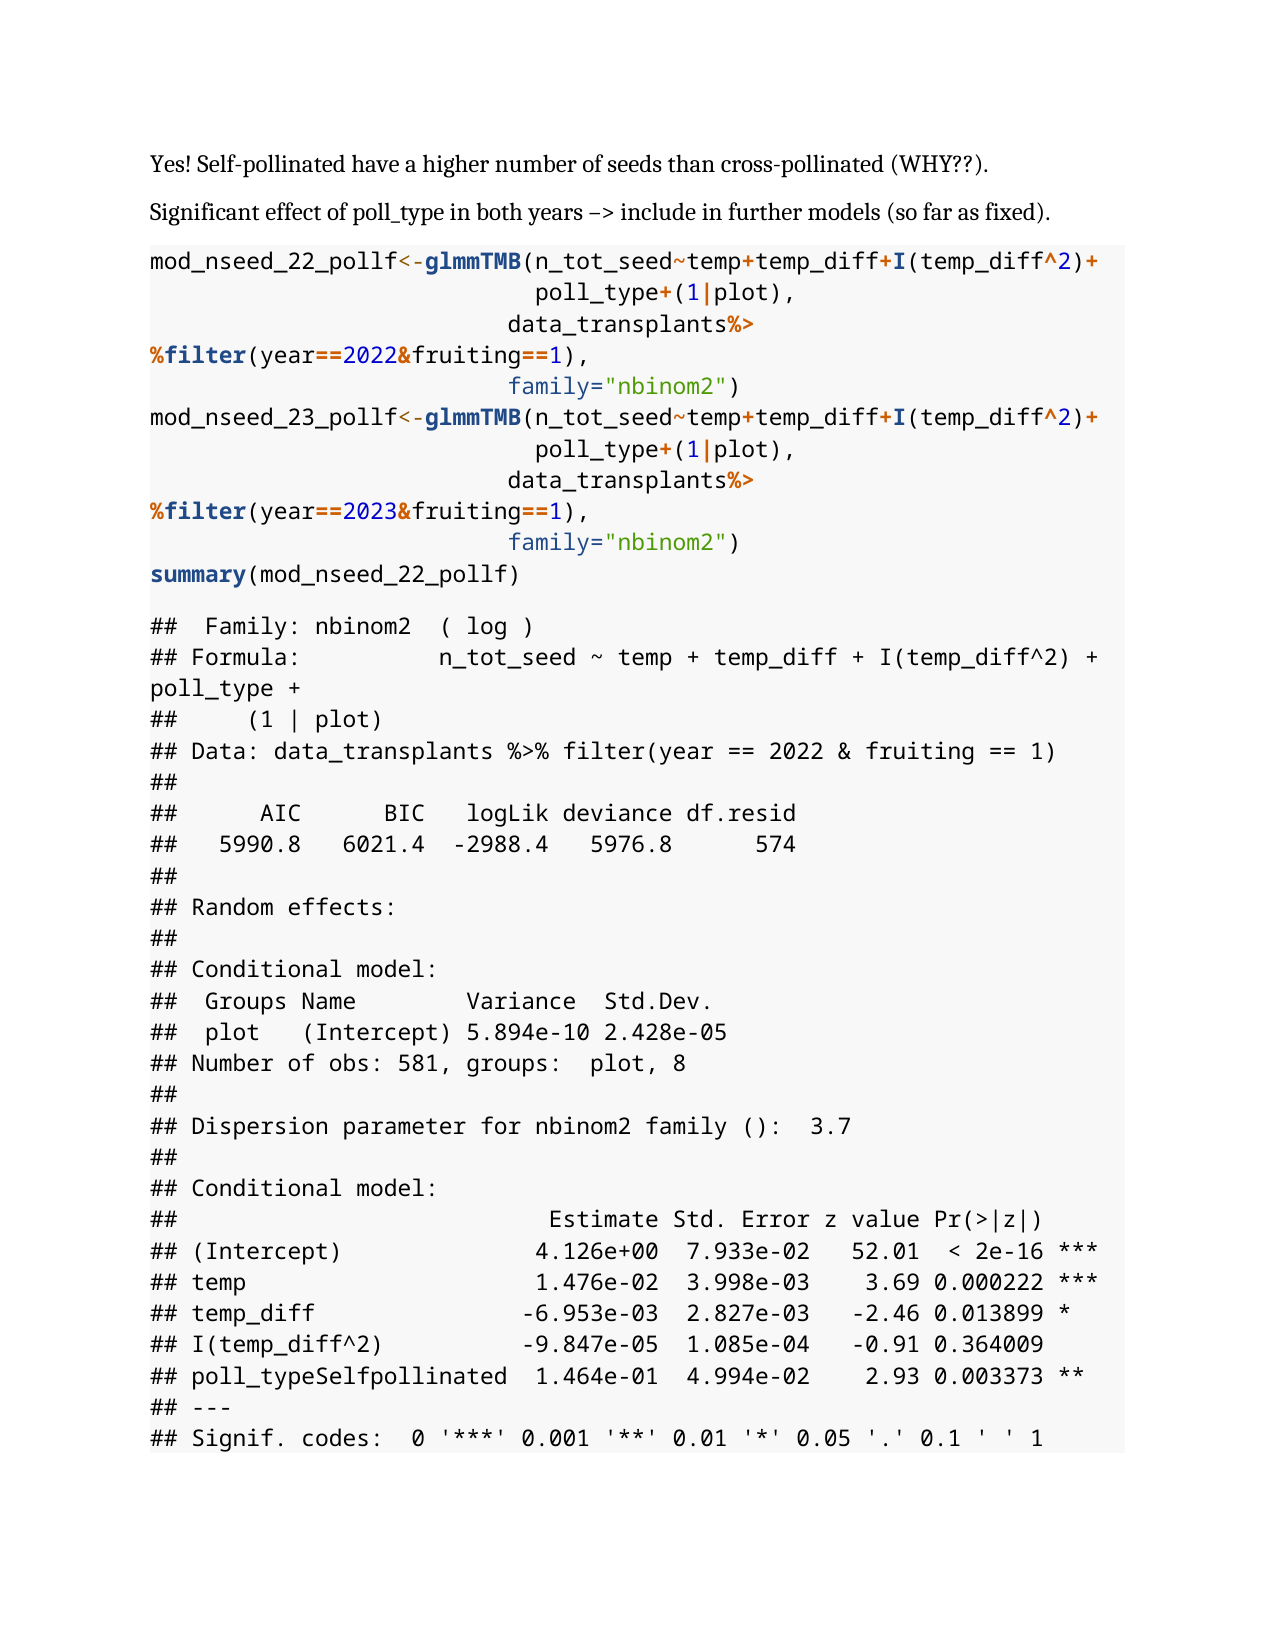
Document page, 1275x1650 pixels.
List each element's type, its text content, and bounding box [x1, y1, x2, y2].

text ## Family: nbinom2 ( log ) ## Formula: n_tot_seed ~ temp + temp_diff + I(temp_diff^2) + poll_type + ## (1 | plot) ## Data: data_transplants %>% filter(year == 2022 & fruiting == 1) ## ## AIC BIC logLik deviance df.resid ## 5990.8 6021.4 -2988.4 5976.8 574 ## ## Random effects: ## ## Conditional model: ## Groups Name Variance Std.Dev. ## plot (Intercept) 5.894e-10 2.428e-05 ## Number of obs: 581, groups: plot, 8 ## ## Dispersion parameter for nbinom2 family (): 3.7 ## ## Conditional model: ## Estimate Std. Error z value Pr(>|z|) ## (Intercept) 4.126e+00 7.933e-02 52.01 < 2e-16 *** ## temp 1.476e-02 3.998e-03 3.69 0.000222 *** ## temp_diff -6.953e-03 2.827e-03 -2.46 0.013899 * ## I(temp_diff^2) -9.847e-05 1.085e-04 -0.91 0.364009 ## poll_typeSelfpollinated 1.464e-01 4.994e-02 2.93 0.003373 ** ## --- ## Signif. codes: 0 '***' 0.001 '**' 0.01 '*' 0.05 '.' 0.1 ' ' 1 [150, 609, 1125, 1453]
text mod_nseed_22_pollf<-glmmTMB(n_tot_seed~temp+temp_diff+I(temp_diff^2)+ poll_type+(1|plot), data_transplants%>%filter(year==2022&fruiting==1), family="nbinom2") mod_nseed_23_pollf<-glmmTMB(n_tot_seed~temp+temp_diff+I(temp_diff^2)+ poll_type+(1|plot), data_transplants%>%filter(year==2023&fruiting==1), family="nbinom2") summary(mod_nseed_22_pollf) [150, 245, 1125, 589]
text Yes! Self-pollinated have a higher number of seeds than cross-pollinated (WHY??). [150, 150, 1125, 179]
text Significant effect of poll_type in both years –> include in further models (so far as fixed). [150, 197, 1125, 226]
